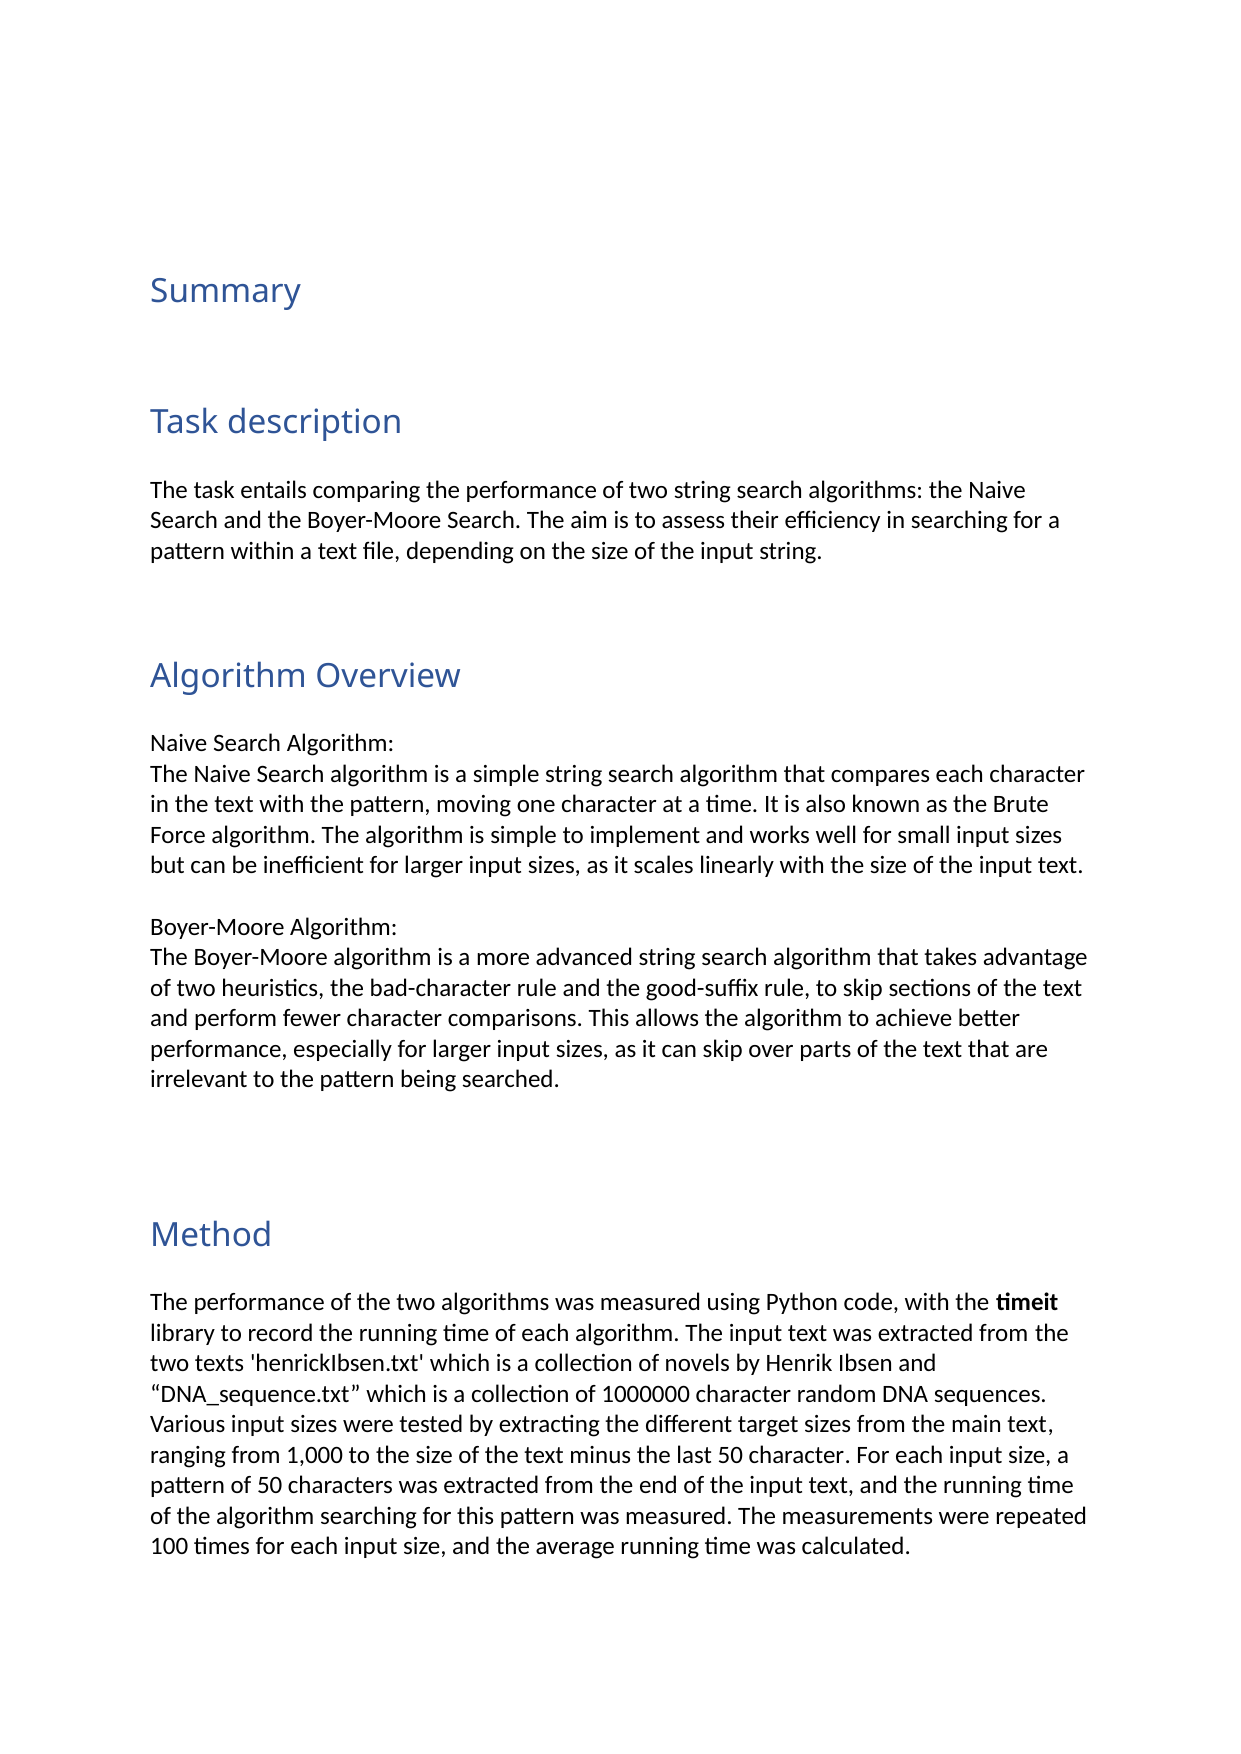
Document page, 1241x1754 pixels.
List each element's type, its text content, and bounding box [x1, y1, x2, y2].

subtitle Algorithm Overview [150, 652, 1090, 697]
subtitle Method [150, 1210, 1090, 1256]
text The performance of the two algorithms was measured using Python code, with the timeit library to record the running time of each algorithm. The input text was extracted from the two texts 'henrickIbsen.txt' which is a collection of novels by Henrik Ibsen and “DNA_sequence.txt” which is a collection of 1000000 character random DNA sequences. Various input sizes were tested by extracting the different target sizes from the main text, ranging from 1,000 to the size of the text minus the last 50 character. For each input size, a pattern of 50 characters was extracted from the end of the input text, and the running time of the algorithm searching for this pattern was measured. The measurements were repeated 100 times for each input size, and the average running time was calculated. [150, 1286, 1090, 1561]
text The Naive Search algorithm is a simple string search algorithm that compares each character in the text with the pattern, moving one character at a time. It is also known as the Brute Force algorithm. The algorithm is simple to implement and works well for small input sizes but can be inefficient for larger input sizes, as it scales linearly with the size of the input text. [150, 758, 1090, 880]
text Boyer-Moore Algorithm: [150, 911, 1090, 941]
subtitle Summary [150, 267, 1090, 312]
text The task entails comparing the performance of two string search algorithms: the Naive Search and the Boyer-Moore Search. The aim is to assess their efficiency in searching for a pattern within a text file, depending on the size of the input string. [150, 474, 1090, 566]
text The Boyer-Moore algorithm is a more advanced string search algorithm that takes advantage of two heuristics, the bad-character rule and the good-suffix rule, to skip sections of the text and perform fewer character comparisons. This allows the algorithm to achieve better performance, especially for larger input sizes, as it can skip over parts of the text that are irrelevant to the pattern being searched. [150, 941, 1090, 1094]
subtitle Task description [150, 398, 1090, 443]
text Naive Search Algorithm: [150, 727, 1090, 758]
